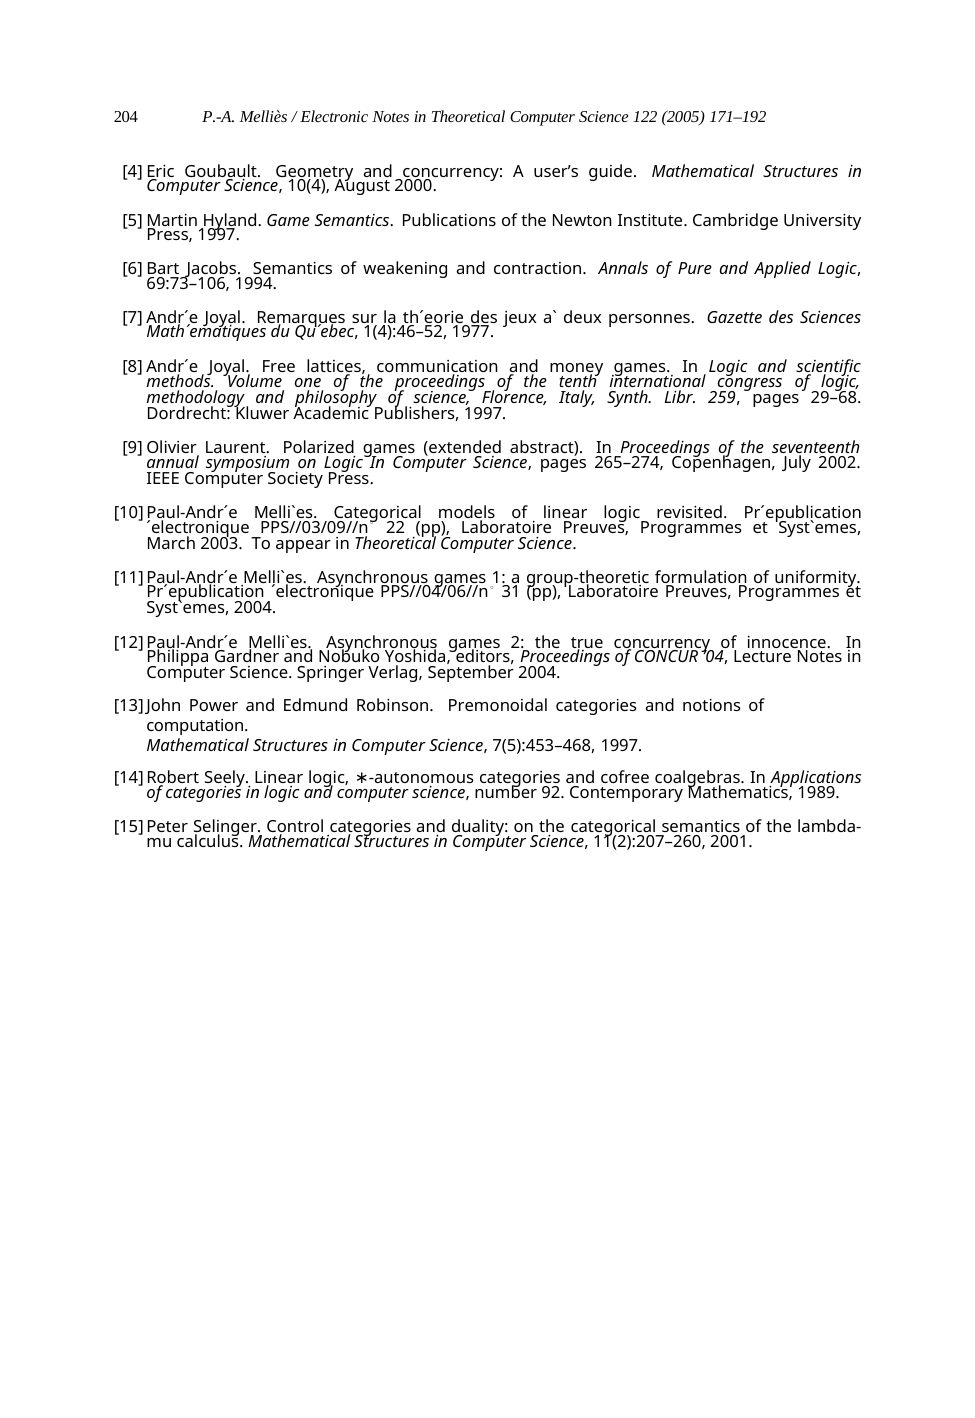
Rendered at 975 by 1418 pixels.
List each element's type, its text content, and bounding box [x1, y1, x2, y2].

list Andr´e Joyal. Free lattices, communication and money games. In Logic and scientiﬁc methods. Volume one of the proceedings of the tenth international congress of logic, methodology and philosophy of science, Florence, Italy, Synth. Libr. 259, pages 29–68. Dordrecht: Kluwer Academic Publishers, 1997. [122, 360, 861, 424]
text Mathematical Structures in Computer Science, 7(5):453–468, 1997. [146, 736, 873, 756]
list Peter Selinger. Control categories and duality: on the categorical semantics of the lambda-mu calculus. Mathematical Structures in Computer Science, 11(2):207–260, 2001. [113, 820, 862, 852]
list Olivier Laurent. Polarized games (extended abstract). In Proceedings of the seventeenth annual symposium on Logic In Computer Science, pages 265–274, Copenhagen, July 2002. IEEE Computer Society Press. [122, 441, 861, 489]
list Robert Seely. Linear logic, ∗-autonomous categories and cofree coalgebras. In Applications of categories in logic and computer science, number 92. Contemporary Mathematics, 1989. [113, 771, 862, 803]
list Eric Goubault. Geometry and concurrency: A user’s guide. Mathematical Structures in Computer Science, 10(4), August 2000. [122, 164, 862, 196]
list Paul-Andr´e Melli`es. Asynchronous games 2: the true concurrency of innocence. In Philippa Gardner and Nobuko Yoshida, editors, Proceedings of CONCUR ’04, Lecture Notes in Computer Science. Springer Verlag, September 2004. [113, 636, 862, 684]
list Martin Hyland. Game Semantics. Publications of the Newton Institute. Cambridge University Press, 1997. [122, 213, 861, 245]
list Paul-Andr´e Melli`es. Asynchronous games 1: a group-theoretic formulation of uniformity. Pr´epublication ´electronique PPS//04/06//n◦ 31 (pp), Laboratoire Preuves, Programmes et Syst`emes, 2004. [113, 571, 862, 619]
list Paul-Andr´e Melli`es. Categorical models of linear logic revisited. Pr´epublication ´electronique PPS//03/09//n◦ 22 (pp), Laboratoire Preuves, Programmes et Syst`emes, March 2003. To appear in Theoretical Computer Science. [113, 506, 862, 554]
list John Power and Edmund Robinson. Premonoidal categories and notions of computation. [113, 695, 873, 736]
list Andr´e Joyal. Remarques sur la th´eorie des jeux a` deux personnes. Gazette des Sciences Math´ematiques du Qu´ebec, 1(4):46–52, 1977. [122, 311, 861, 343]
list Bart Jacobs. Semantics of weakening and contraction. Annals of Pure and Applied Logic, 69:73–106, 1994. [122, 262, 861, 294]
